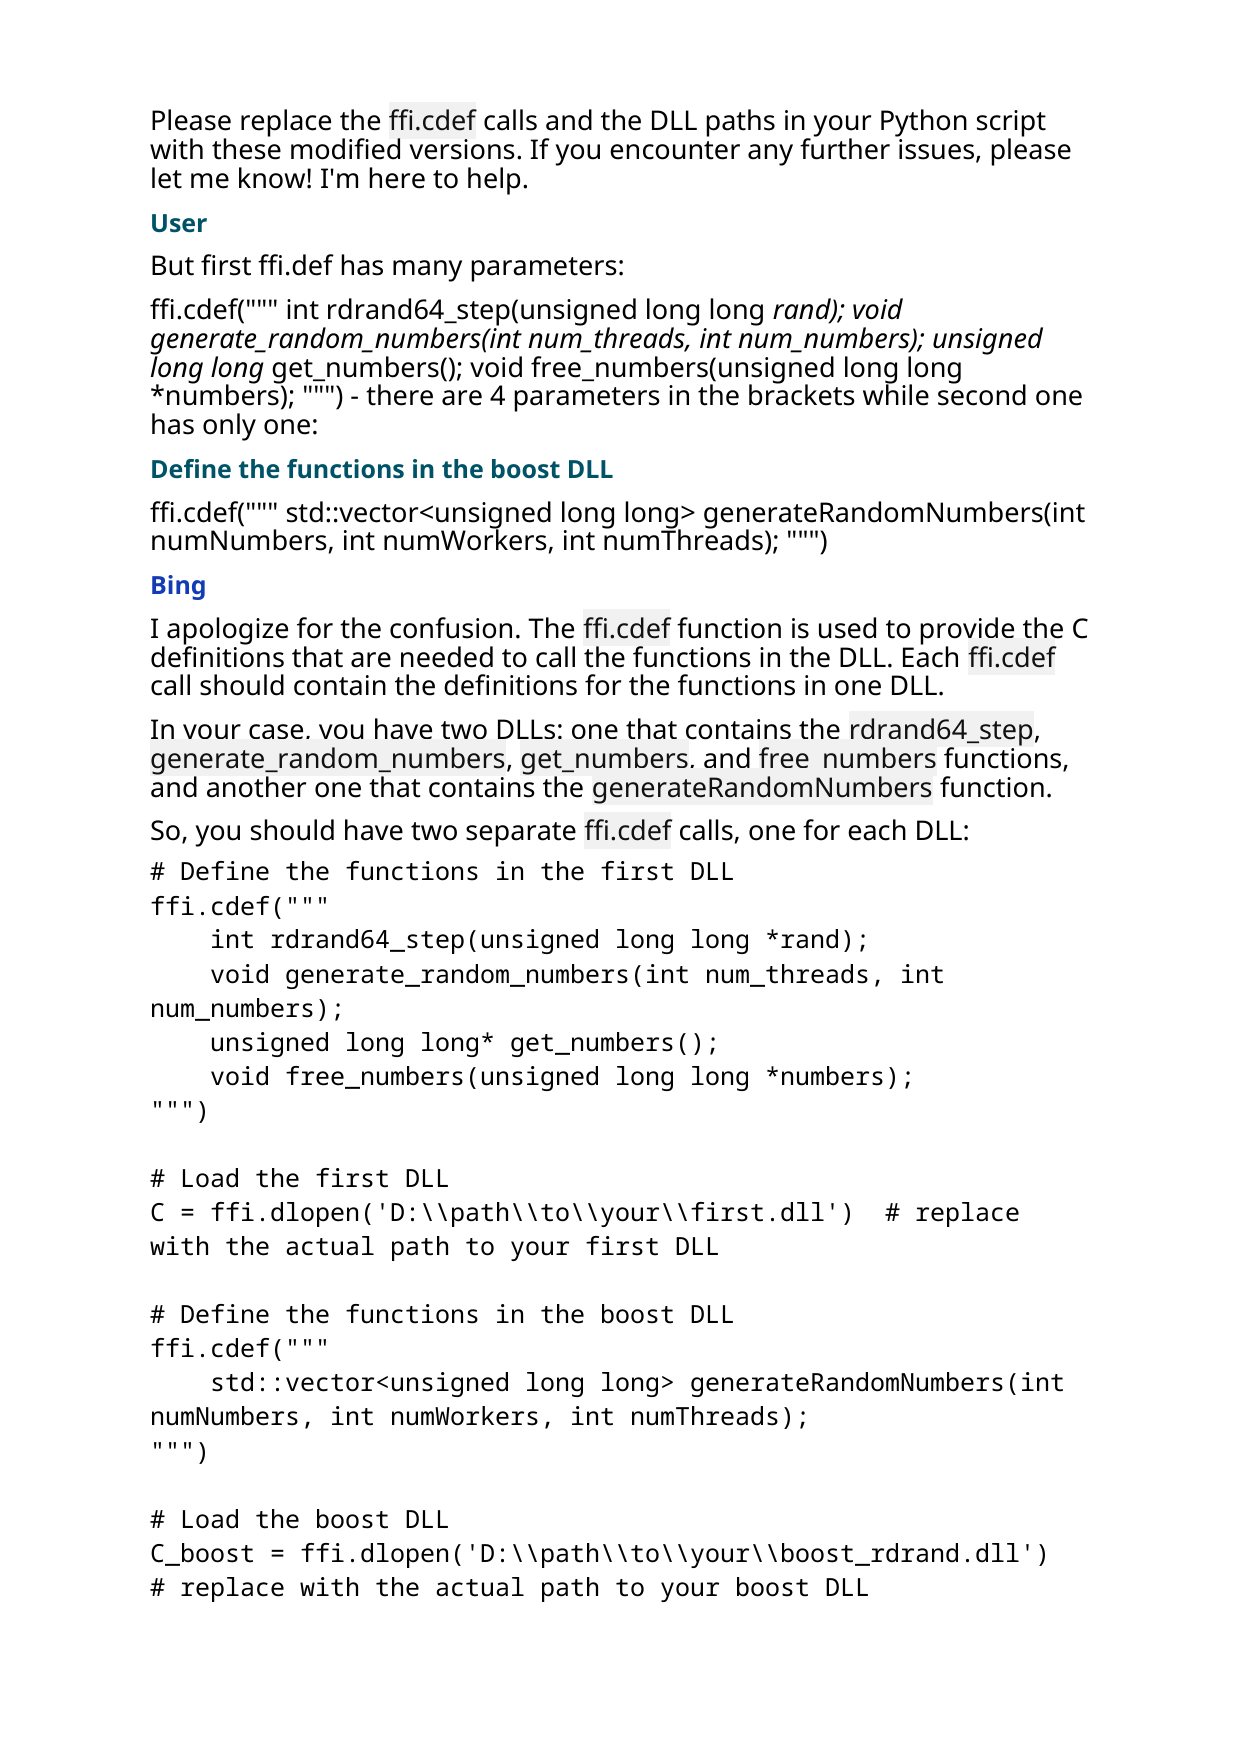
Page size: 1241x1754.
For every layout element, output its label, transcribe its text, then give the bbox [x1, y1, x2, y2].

text # Define the functions in the first DLL [150, 854, 1090, 888]
text int rdrand64_step(unsigned long long *rand); [150, 922, 1090, 956]
text unsigned long long* get_numbers(); [150, 1024, 1090, 1058]
text So, you should have two separate ffi.cdef calls, one for each DLL: [671, 818, 1090, 847]
text C = ffi.dlopen('D:\\path\\to\\your\\first.dll') # replace with the actual path to your first DLL [150, 1195, 1090, 1263]
text """) [150, 1433, 1090, 1467]
subtitle Define the functions in the boost DLL [150, 455, 1090, 484]
text # Load the boost DLL [150, 1501, 1090, 1535]
text Please replace the ffi.cdef calls and the DLL paths in your Python script with these modified versions. If you encounter any further issues, please let me know! I'm here to help. [150, 108, 1090, 194]
text C_boost = ffi.dlopen('D:\\path\\to\\your\\boost_rdrand.dll') # replace with the actual path to your boost DLL [150, 1535, 1090, 1603]
text """) [150, 1092, 1090, 1127]
subtitle User [150, 209, 1090, 238]
text ffi.cdef(""" int rdrand64_step(unsigned long long rand); void generate_random_numbers(int num_threads, int num_numbers); unsigned long long get_numbers(); void free_numbers(unsigned long long *numbers); """) - there are 4 parameters in the brackets while second one has only one: [150, 297, 1090, 440]
text # Load the first DLL [150, 1161, 1090, 1195]
text ffi.cdef(""" [150, 1331, 1090, 1365]
text So, you should have two separate ffi.cdef calls, one for each DLL: [150, 818, 584, 847]
text void generate_random_numbers(int num_threads, int num_numbers); [150, 956, 1090, 1024]
text ffi.cdef(""" std::vector<unsigned long long> generateRandomNumbers(int numNumbers, int numWorkers, int numThreads); """) [150, 499, 1090, 557]
text std::vector<unsigned long long> generateRandomNumbers(int numNumbers, int numWorkers, int numThreads); [150, 1365, 1090, 1433]
text # Define the functions in the boost DLL [150, 1297, 1090, 1331]
subtitle Bing [150, 572, 1090, 600]
text But first ffi.def has many parameters: [150, 253, 1090, 282]
text ffi.cdef(""" [150, 888, 1090, 922]
text In your case, you have two DLLs: one that contains the rdrand64_step, generate_random_numbers, get_numbers, and free_numbers functions, and another one that contains the generateRandomNumbers function. [150, 717, 849, 803]
text In your case, you have two DLLs: one that contains the rdrand64_step, generate_random_numbers, get_numbers, and free_numbers functions, and another one that contains the generateRandomNumbers function. [933, 717, 1090, 803]
text void free_numbers(unsigned long long *numbers); [150, 1058, 1090, 1092]
text I apologize for the confusion. The ffi.cdef function is used to provide the C definitions that are needed to call the functions in the DLL. Each ffi.cdef call should contain the definitions for the functions in one DLL. [150, 615, 1090, 702]
